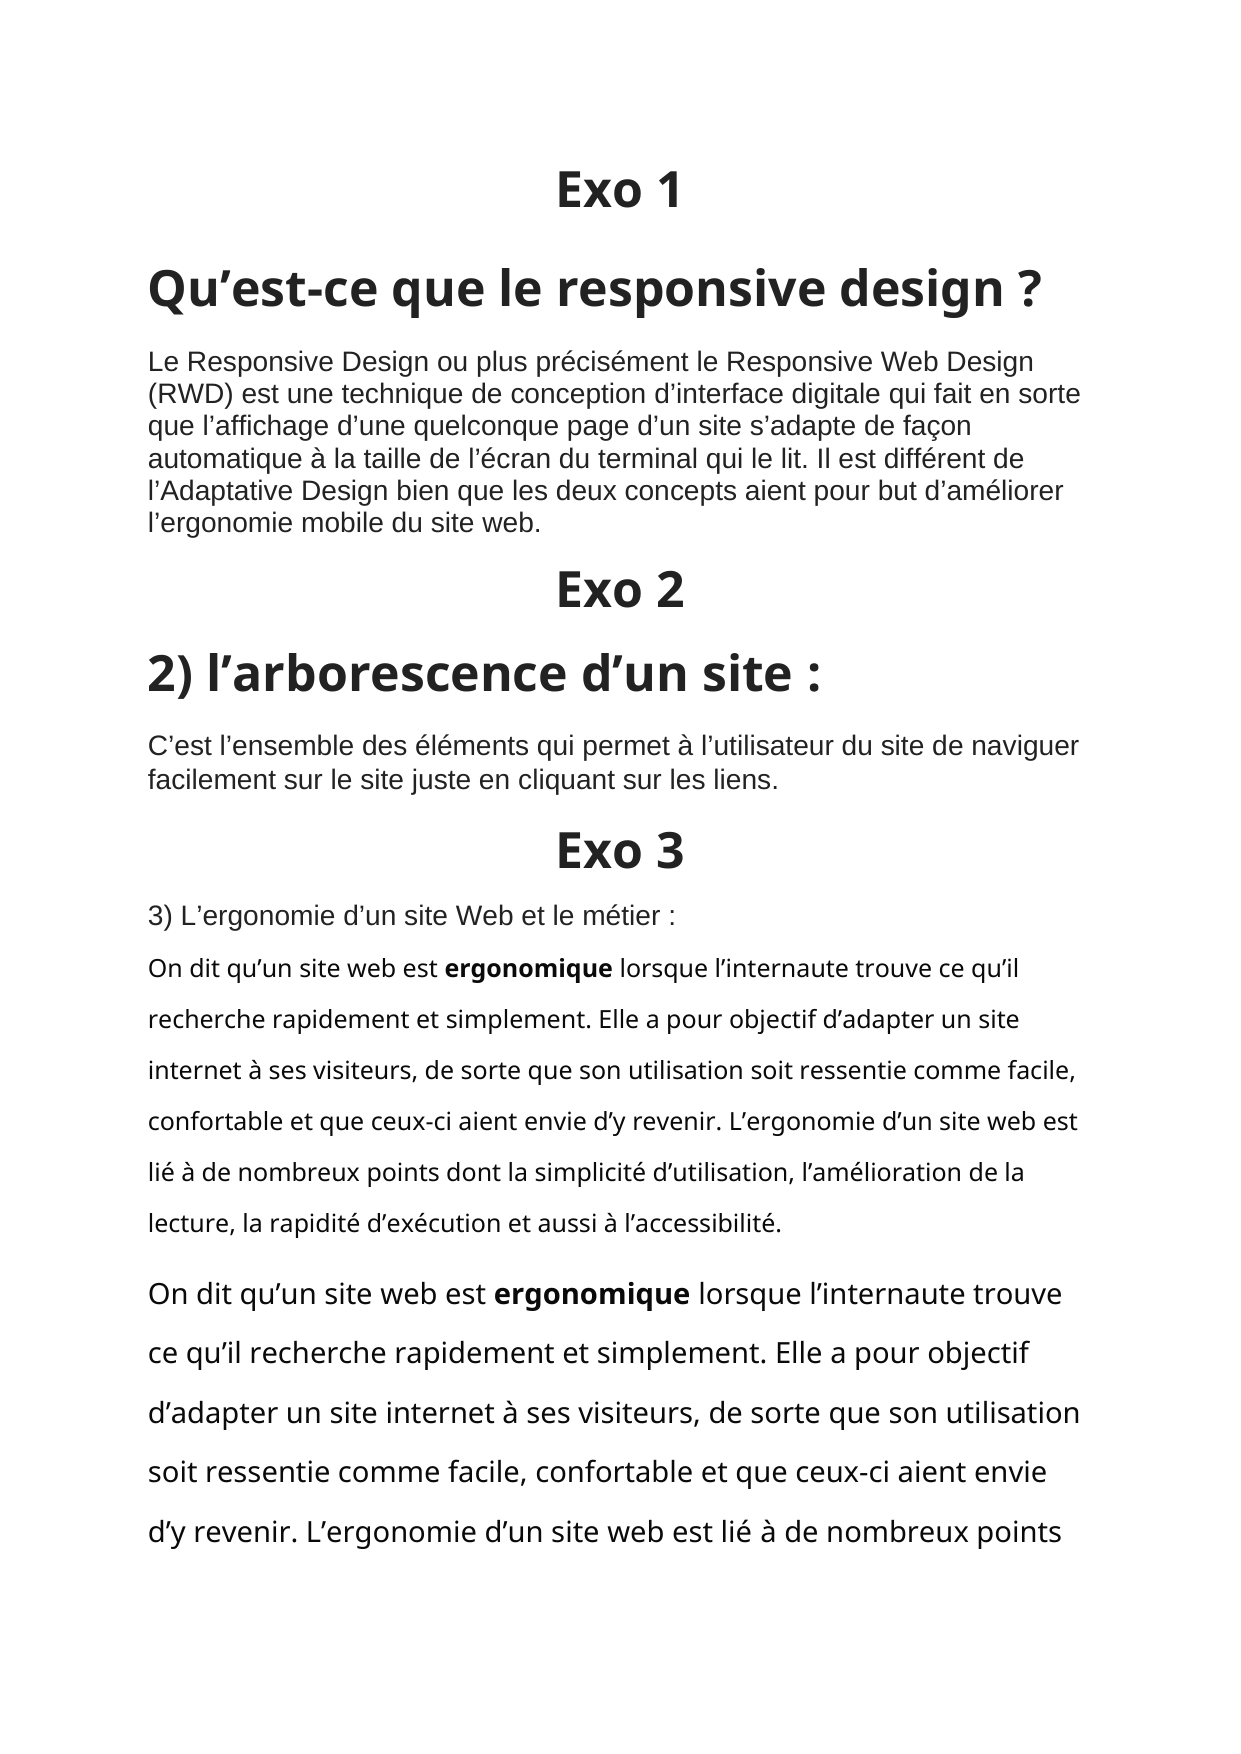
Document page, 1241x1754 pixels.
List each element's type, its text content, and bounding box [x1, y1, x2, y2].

text C’est l’ensemble des éléments qui permet à l’utilisateur du site de naviguer facilement sur le site juste en cliquant sur les liens. [148, 728, 1093, 796]
text Exo 3 [148, 815, 1093, 883]
text Le Responsive Design ou plus précisément le Responsive Web Design (RWD) est une technique de conception d’interface digitale qui fait en sorte que l’affichage d’une quelconque page d’un site s’adapte de façon automatique à la taille de l’écran du terminal qui le lit. Il est différent de l’Adaptative Design bien que les deux concepts aient pour but d’améliorer l’ergonomie mobile du site web. [148, 344, 1093, 539]
text Exo 2 [148, 554, 1093, 623]
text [148, 1273, 1093, 1551]
text Exo 1 [148, 148, 1093, 223]
text 2) l’arborescence d’un site : [148, 638, 1093, 706]
text Qu’est-ce que le responsive design ? [148, 246, 1093, 321]
text 3) L’ergonomie d’un site Web et le métier : [148, 899, 1093, 931]
